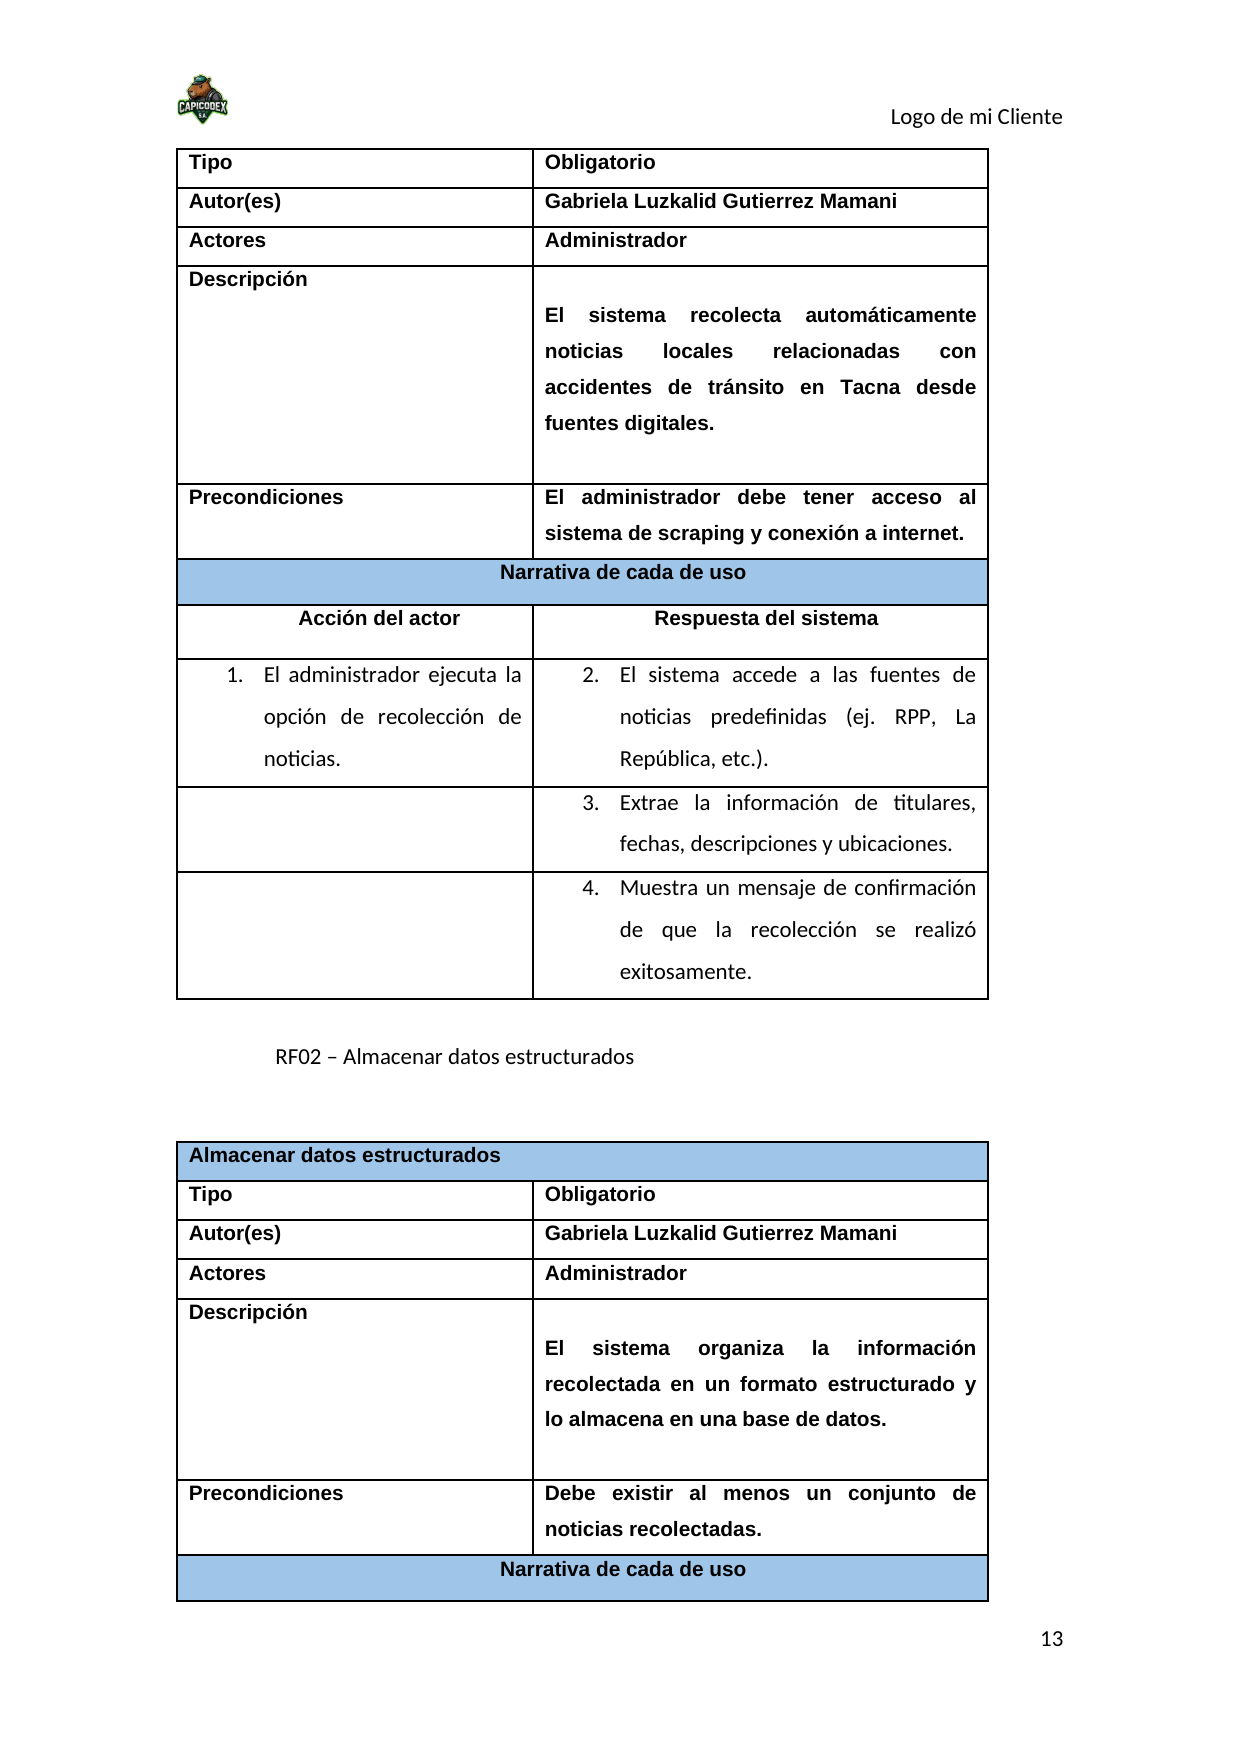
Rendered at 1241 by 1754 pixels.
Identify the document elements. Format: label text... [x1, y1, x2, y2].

text RF02 – Almacenar datos estructurados [275, 1042, 1063, 1070]
picture [177, 73, 229, 125]
